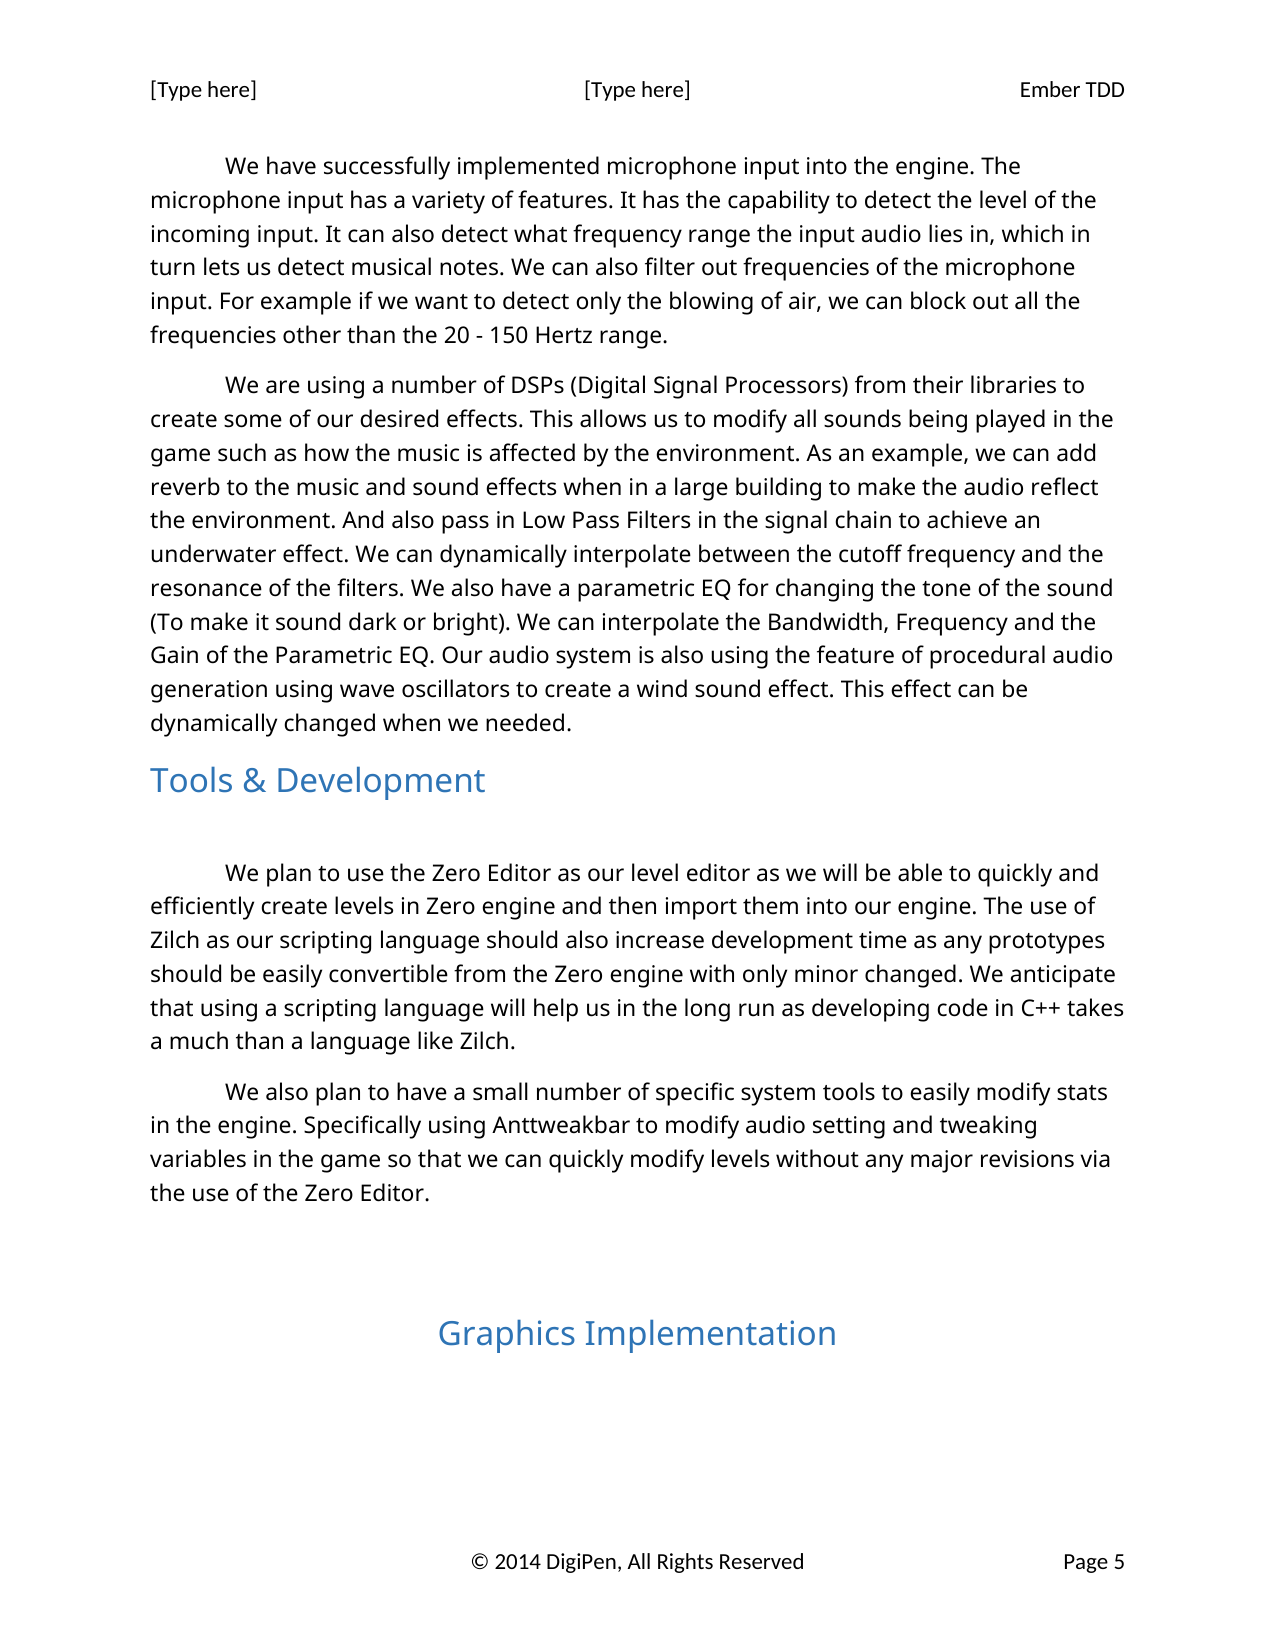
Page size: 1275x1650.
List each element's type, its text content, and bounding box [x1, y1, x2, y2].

text We are using a number of DSPs (Digital Signal Processors) from their libraries to create some of our desired effects. This allows us to modify all sounds being played in the game such as how the music is affected by the environment. As an example, we can add reverb to the music and sound effects when in a large building to make the audio reflect the environment. And also pass in Low Pass Filters in the signal chain to achieve an underwater effect. We can dynamically interpolate between the cutoff frequency and the resonance of the filters. We also have a parametric EQ for changing the tone of the sound (To make it sound dark or bright). We can interpolate the Bandwidth, Frequency and the Gain of the Parametric EQ. Our audio system is also using the feature of procedural audio generation using wave oscillators to create a wind sound effect. This effect can be dynamically changed when we needed. [150, 369, 1125, 738]
subtitle Graphics Implementation [150, 1309, 1125, 1355]
subtitle Tools & Development [150, 757, 1125, 802]
text We have successfully implemented microphone input into the engine. The microphone input has a variety of features. It has the capability to detect the level of the incoming input. It can also detect what frequency range the input audio lies in, which in turn lets us detect musical notes. We can also filter out frequencies of the microphone input. For example if we want to detect only the blowing of air, we can block out all the frequencies other than the 20 - 150 Hertz range. [150, 150, 1125, 350]
text We plan to use the Zero Editor as our level editor as we will be able to quickly and efficiently create levels in Zero engine and then import them into our engine. The use of Zilch as our scripting language should also increase development time as any prototypes should be easily convertible from the Zero engine with only minor changed. We anticipate that using a scripting language will help us in the long run as developing code in C++ takes a much than a language like Zilch. [150, 856, 1125, 1056]
text We also plan to have a small number of specific system tools to easily modify stats in the engine. Specifically using Anttweakbar to modify audio setting and tweaking variables in the game so that we can quickly modify levels without any major revisions via the use of the Zero Editor. [150, 1076, 1125, 1208]
